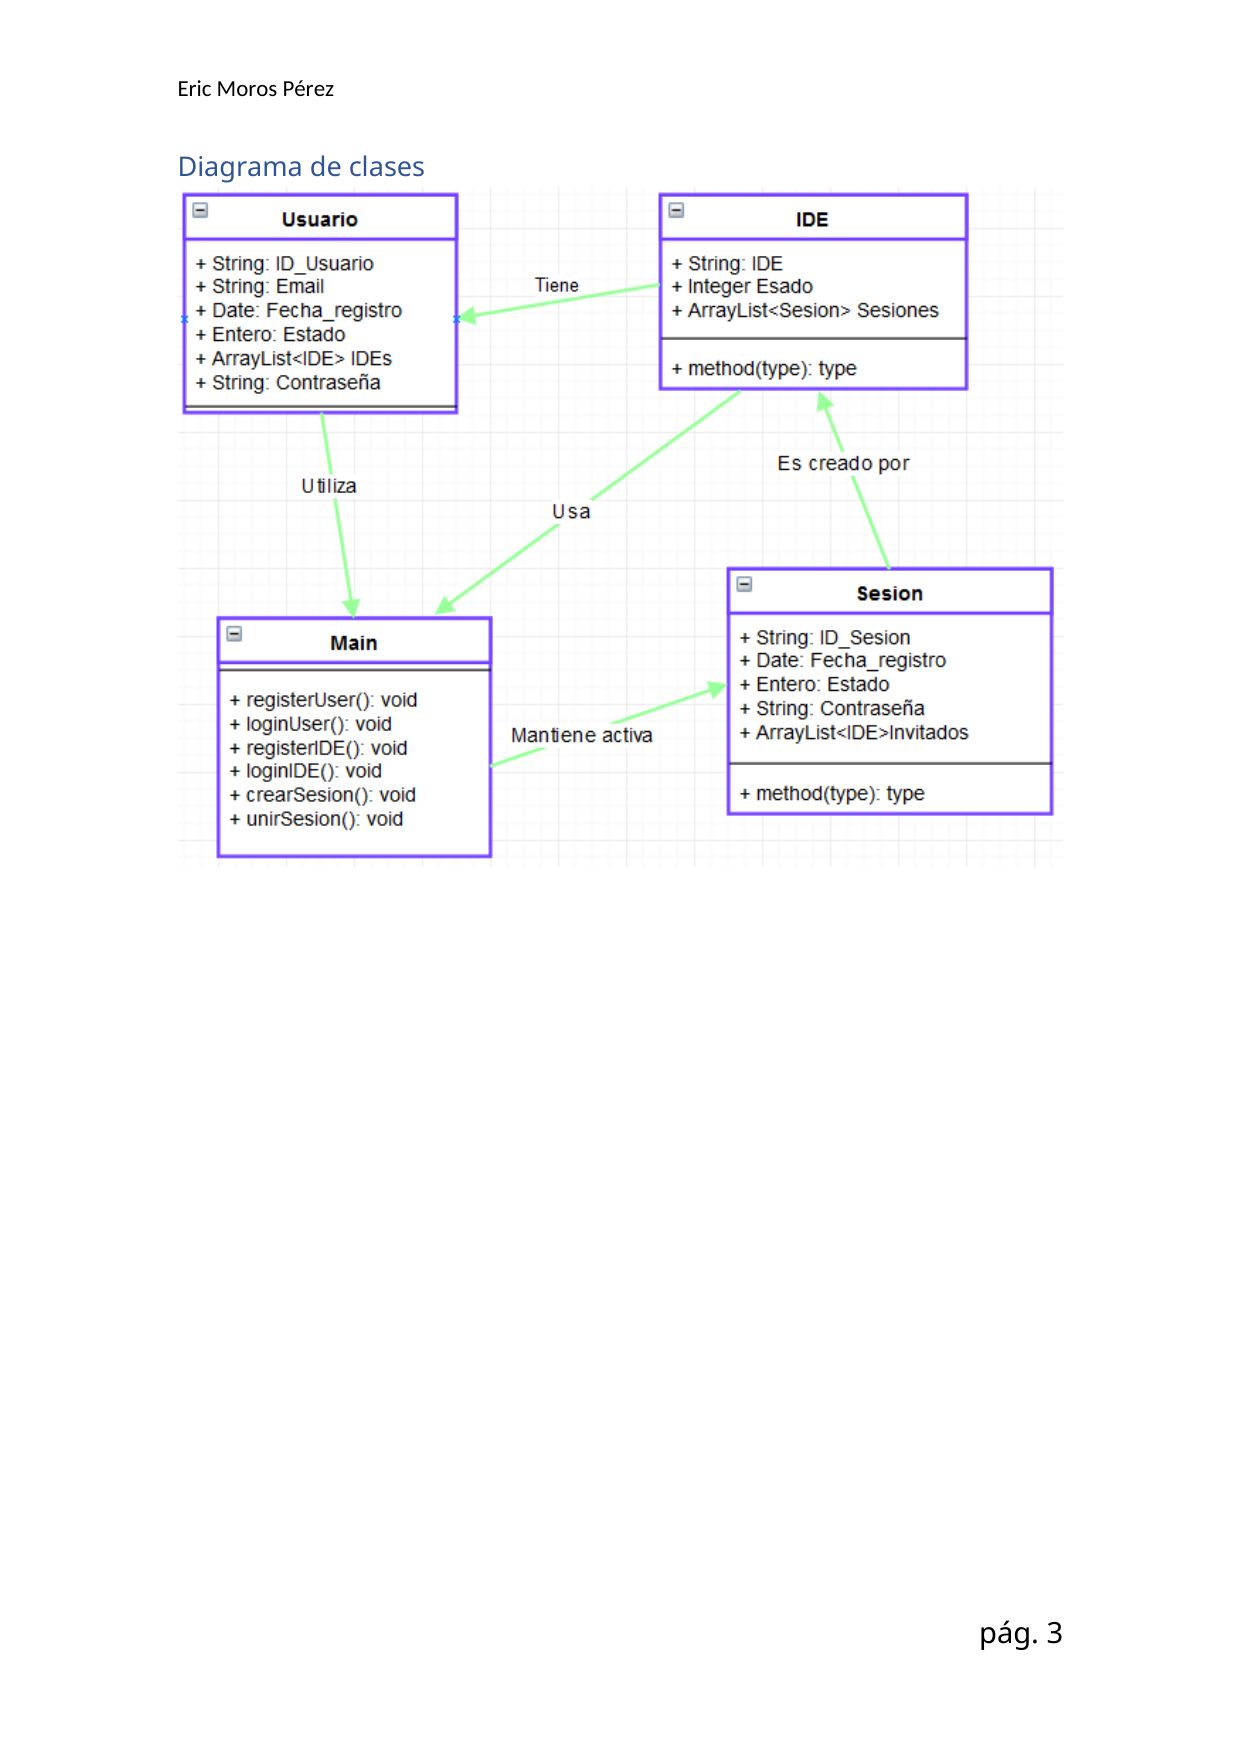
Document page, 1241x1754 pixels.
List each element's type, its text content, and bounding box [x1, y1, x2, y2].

picture [177, 187, 1063, 867]
subtitle Diagrama de clases [177, 148, 1063, 184]
